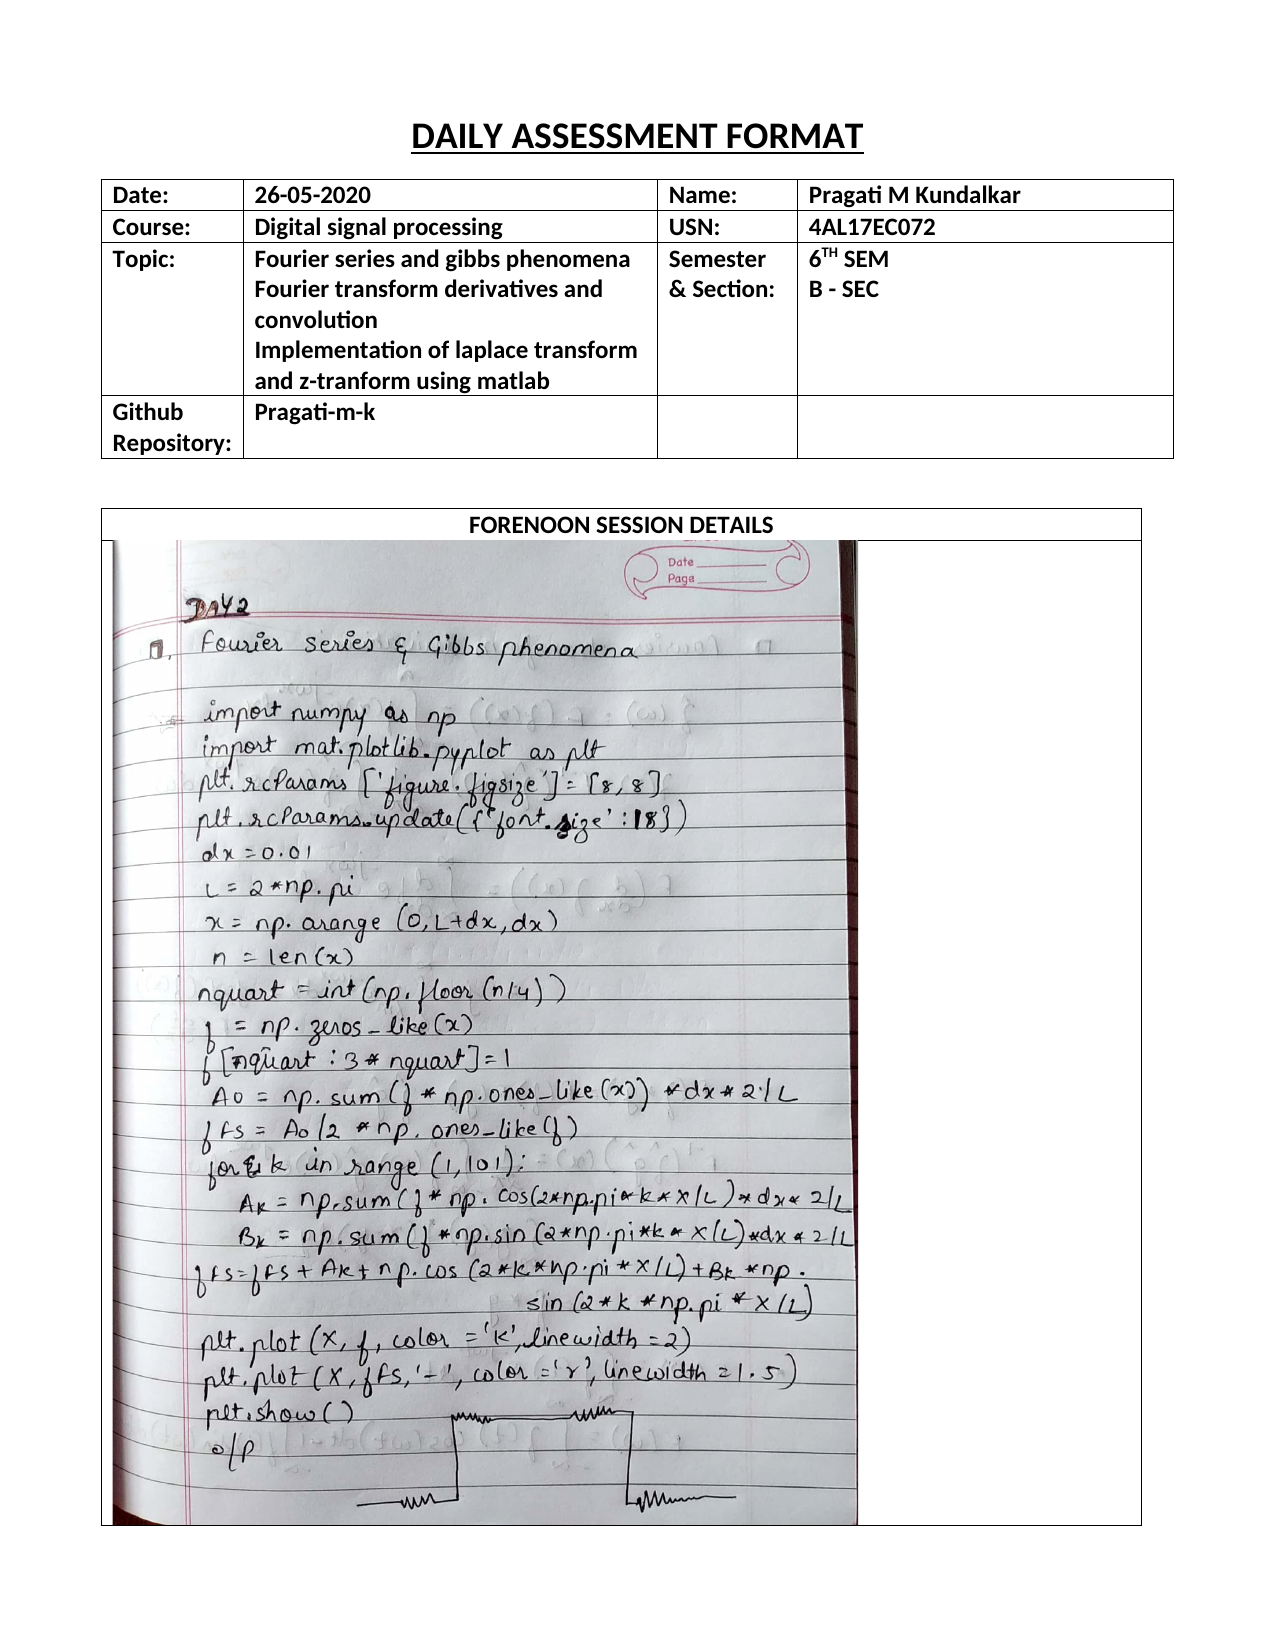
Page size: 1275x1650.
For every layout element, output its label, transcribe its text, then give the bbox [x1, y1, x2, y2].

table_cell Digital signal processing [244, 211, 657, 242]
table_cell [102, 541, 112, 1525]
table_header Name: [658, 180, 797, 210]
picture [112, 540, 859, 1525]
table_cell Semester & Section: [658, 243, 797, 395]
table_cell 6TH SEM B - SEC [798, 243, 1173, 395]
table_header FORENOON SESSION DETAILS [102, 509, 1141, 540]
table_cell Pragati-m-k [244, 396, 657, 457]
table_cell [798, 396, 1173, 457]
table_cell Github Repository: [102, 396, 243, 457]
table_cell [658, 396, 797, 457]
table_cell USN: [658, 211, 797, 242]
table_header Pragati M Kundalkar [798, 180, 1173, 210]
text DAILY ASSESSMENT FORMAT [112, 112, 1162, 158]
table_cell Course: [102, 211, 243, 242]
table_cell [859, 541, 1141, 1525]
table_header Date: [102, 180, 243, 210]
table_header 26-05-2020 [244, 180, 657, 210]
table_cell Fourier series and gibbs phenomena Fourier transform derivatives and convolution Implementation of laplace transform and z-tranform using matlab [244, 243, 657, 395]
table_cell 4AL17EC072 [798, 211, 1173, 242]
table_cell Topic: [102, 243, 243, 395]
